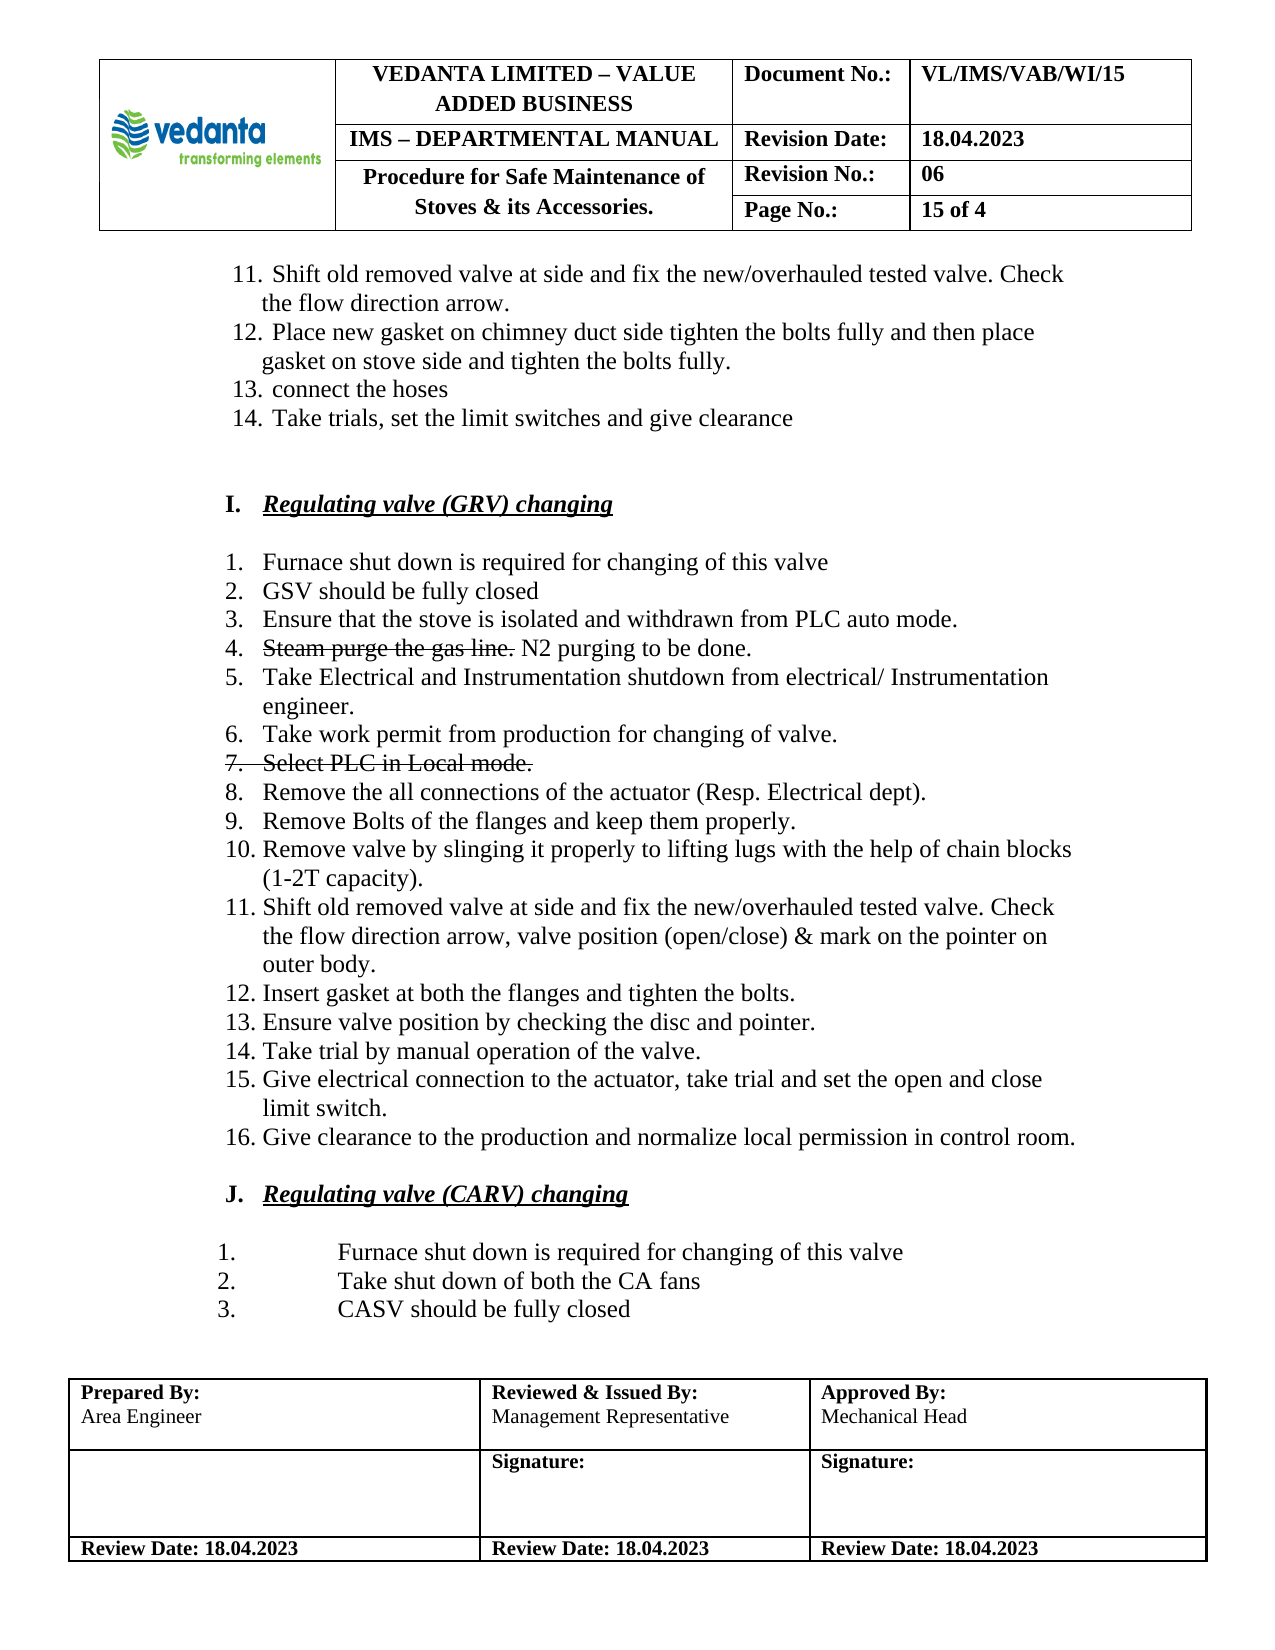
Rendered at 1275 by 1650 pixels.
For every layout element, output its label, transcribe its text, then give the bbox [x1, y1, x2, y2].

list Take Electrical and Instrumentation shutdown from electrical/ Instrumentation engineer. [225, 662, 1087, 719]
list Furnace shut down is required for changing of this valve [225, 547, 1087, 576]
list Take trials, set the limit switches and give clearance [232, 403, 1087, 432]
list Place new gasket on chimney duct side tighten the bolts fully and then place gasket on stove side and tighten the bolts fully. [232, 317, 1087, 374]
picture [99, 99, 328, 182]
list Remove the all connections of the actuator (Resp. Electrical dept). [225, 777, 1087, 806]
list Take trial by manual operation of the valve. [225, 1036, 1087, 1064]
list Insert gasket at both the flanges and tighten the bolts. [225, 978, 1087, 1007]
list Remove Bolts of the flanges and keep them properly. [225, 806, 1087, 834]
list CASV should be fully closed [217, 1294, 1087, 1323]
list Remove valve by slinging it properly to lifting lugs with the help of chain blocks (1-2T capacity). [225, 834, 1087, 892]
list Select PLC in Local mode. [225, 748, 1087, 777]
list Ensure that the stove is isolated and withdrawn from PLC auto mode. [225, 604, 1087, 633]
list Take work permit from production for changing of valve. [225, 719, 1087, 748]
list Furnace shut down is required for changing of this valve [217, 1237, 1087, 1266]
list Give clearance to the production and normalize local permission in control room. [225, 1122, 1087, 1151]
list Regulating valve (GRV) changing [225, 489, 1087, 518]
list GSV should be fully closed [225, 576, 1087, 604]
list Take shut down of both the CA fans [217, 1266, 1087, 1294]
list Give electrical connection to the actuator, take trial and set the open and close limit switch. [225, 1064, 1087, 1122]
list connect the hoses [232, 374, 1087, 403]
list Shift old removed valve at side and fix the new/overhauled tested valve. Check the flow direction arrow. [232, 259, 1087, 317]
list Regulating valve (CARV) changing [225, 1179, 1087, 1208]
list Shift old removed valve at side and fix the new/overhauled tested valve. Check the flow direction arrow, valve position (open/close) & mark on the pointer on outer body. [225, 892, 1087, 978]
list Steam purge the gas line. N2 purging to be done. [225, 633, 1087, 662]
list Ensure valve position by checking the disc and pointer. [225, 1007, 1087, 1036]
